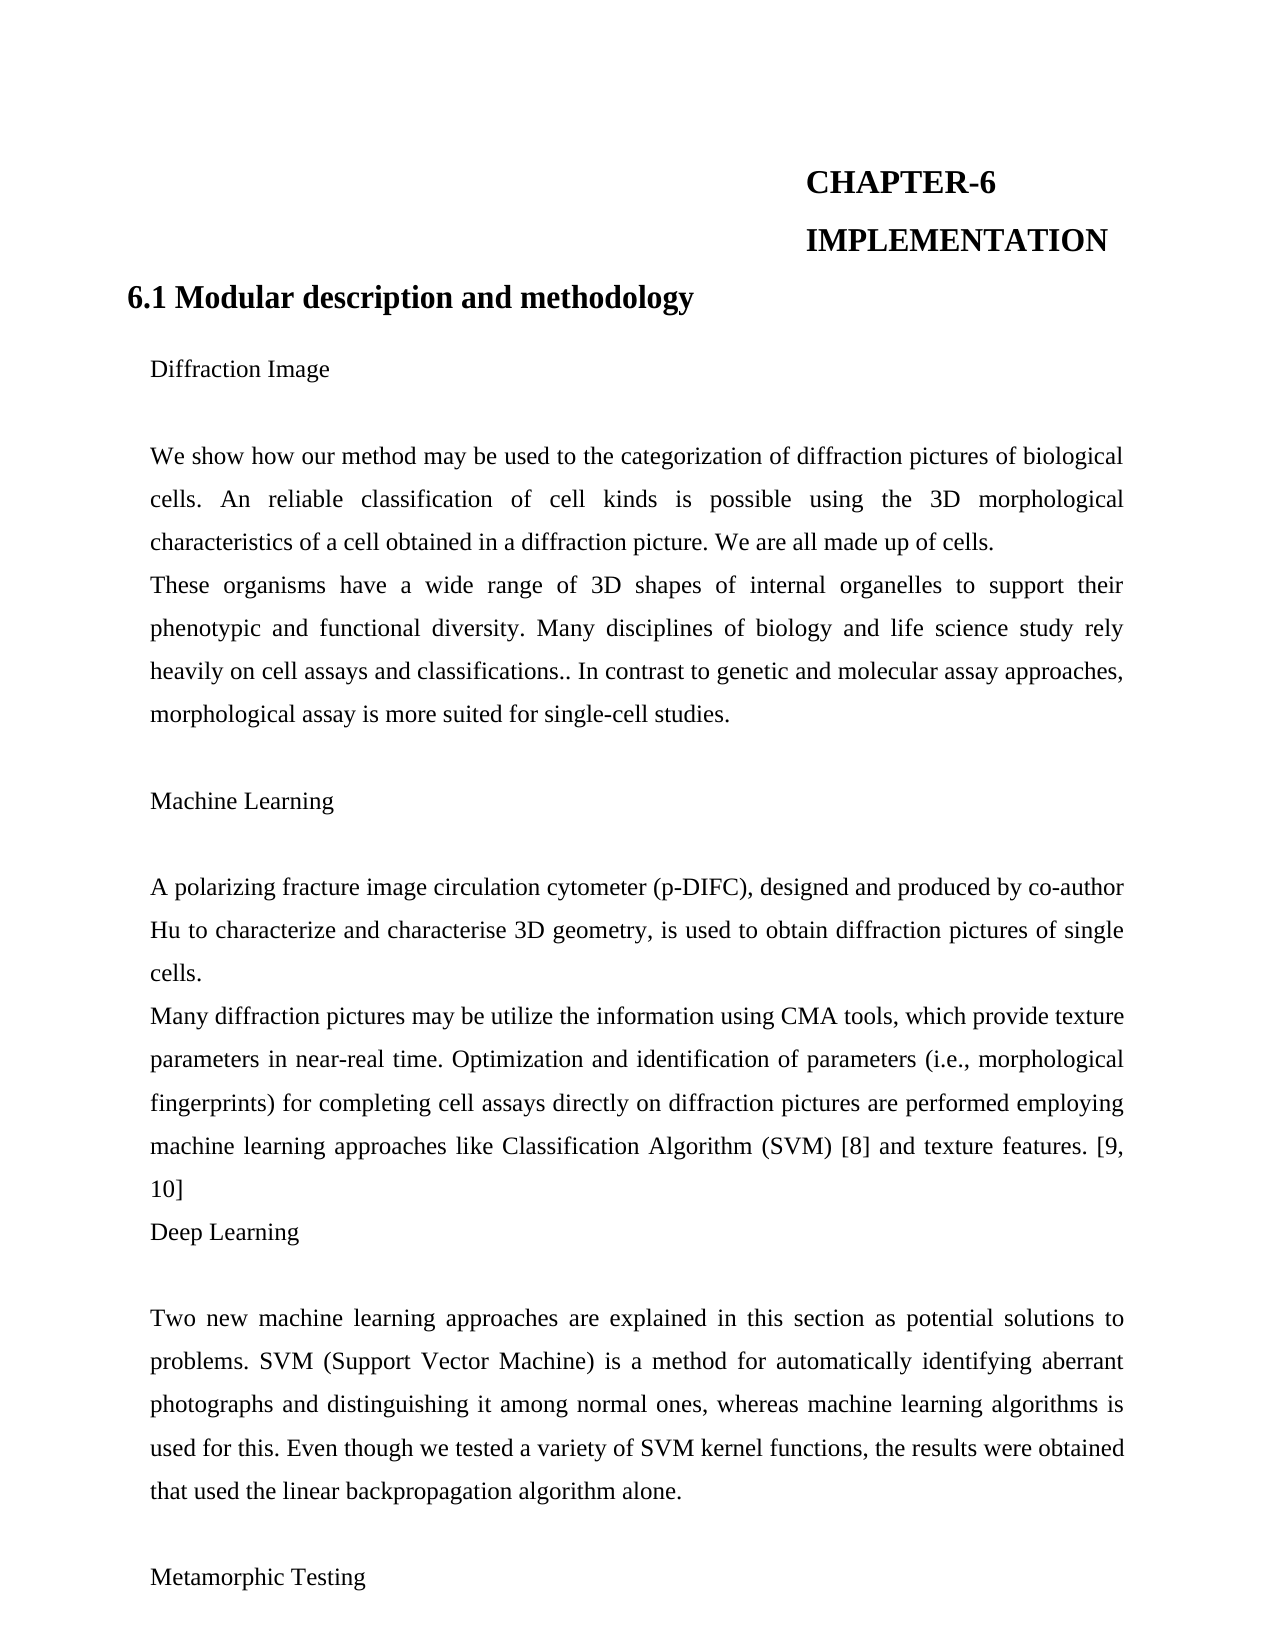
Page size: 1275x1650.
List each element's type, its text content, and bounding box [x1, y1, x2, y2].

text We show how our method may be used to the categorization of diffraction pictures of biological cells. An reliable classification of cell kinds is possible using the 3D morphological characteristics of a cell obtained in a diffraction picture. We are all made up of cells. [150, 441, 1125, 556]
text Deep Learning [150, 1217, 1125, 1246]
text Machine Learning [150, 786, 1125, 814]
text Two new machine learning approaches are explained in this section as potential solutions to problems. SVM (Support Vector Machine) is a method for automatically identifying aberrant photographs and distinguishing it among normal ones, whereas machine learning algorithms is used for this. Even though we tested a variety of SVM kernel functions, the results were obtained that used the linear backpropagation algorithm alone. [150, 1303, 1125, 1504]
text 6.1 Modular description and methodology [127, 277, 1256, 316]
text Many diffraction pictures may be utilize the information using CMA tools, which provide texture parameters in near-real time. Optimization and identification of parameters (i.e., morphological fingerprints) for completing cell assays directly on diffraction pictures are performed employing machine learning approaches like Classification Algorithm (SVM) [8] and texture features. [9, 10] [150, 1001, 1125, 1203]
text Diffraction Image [150, 354, 1125, 383]
text A polarizing fracture image circulation cytometer (p-DIFC), designed and produced by co-author Hu to characterize and characterise 3D geometry, is used to obtain diffraction pictures of single cells. [150, 872, 1125, 987]
subtitle CHAPTER-6 IMPLEMENTATION [806, 162, 1256, 258]
text Metamorphic Testing [150, 1562, 1125, 1591]
text These organisms have a wide range of 3D shapes of internal organelles to support their phenotypic and functional diversity. Many disciplines of biology and life science study rely heavily on cell assays and classifications.. In contrast to genetic and molecular assay approaches, morphological assay is more suited for single-cell studies. [150, 570, 1125, 728]
